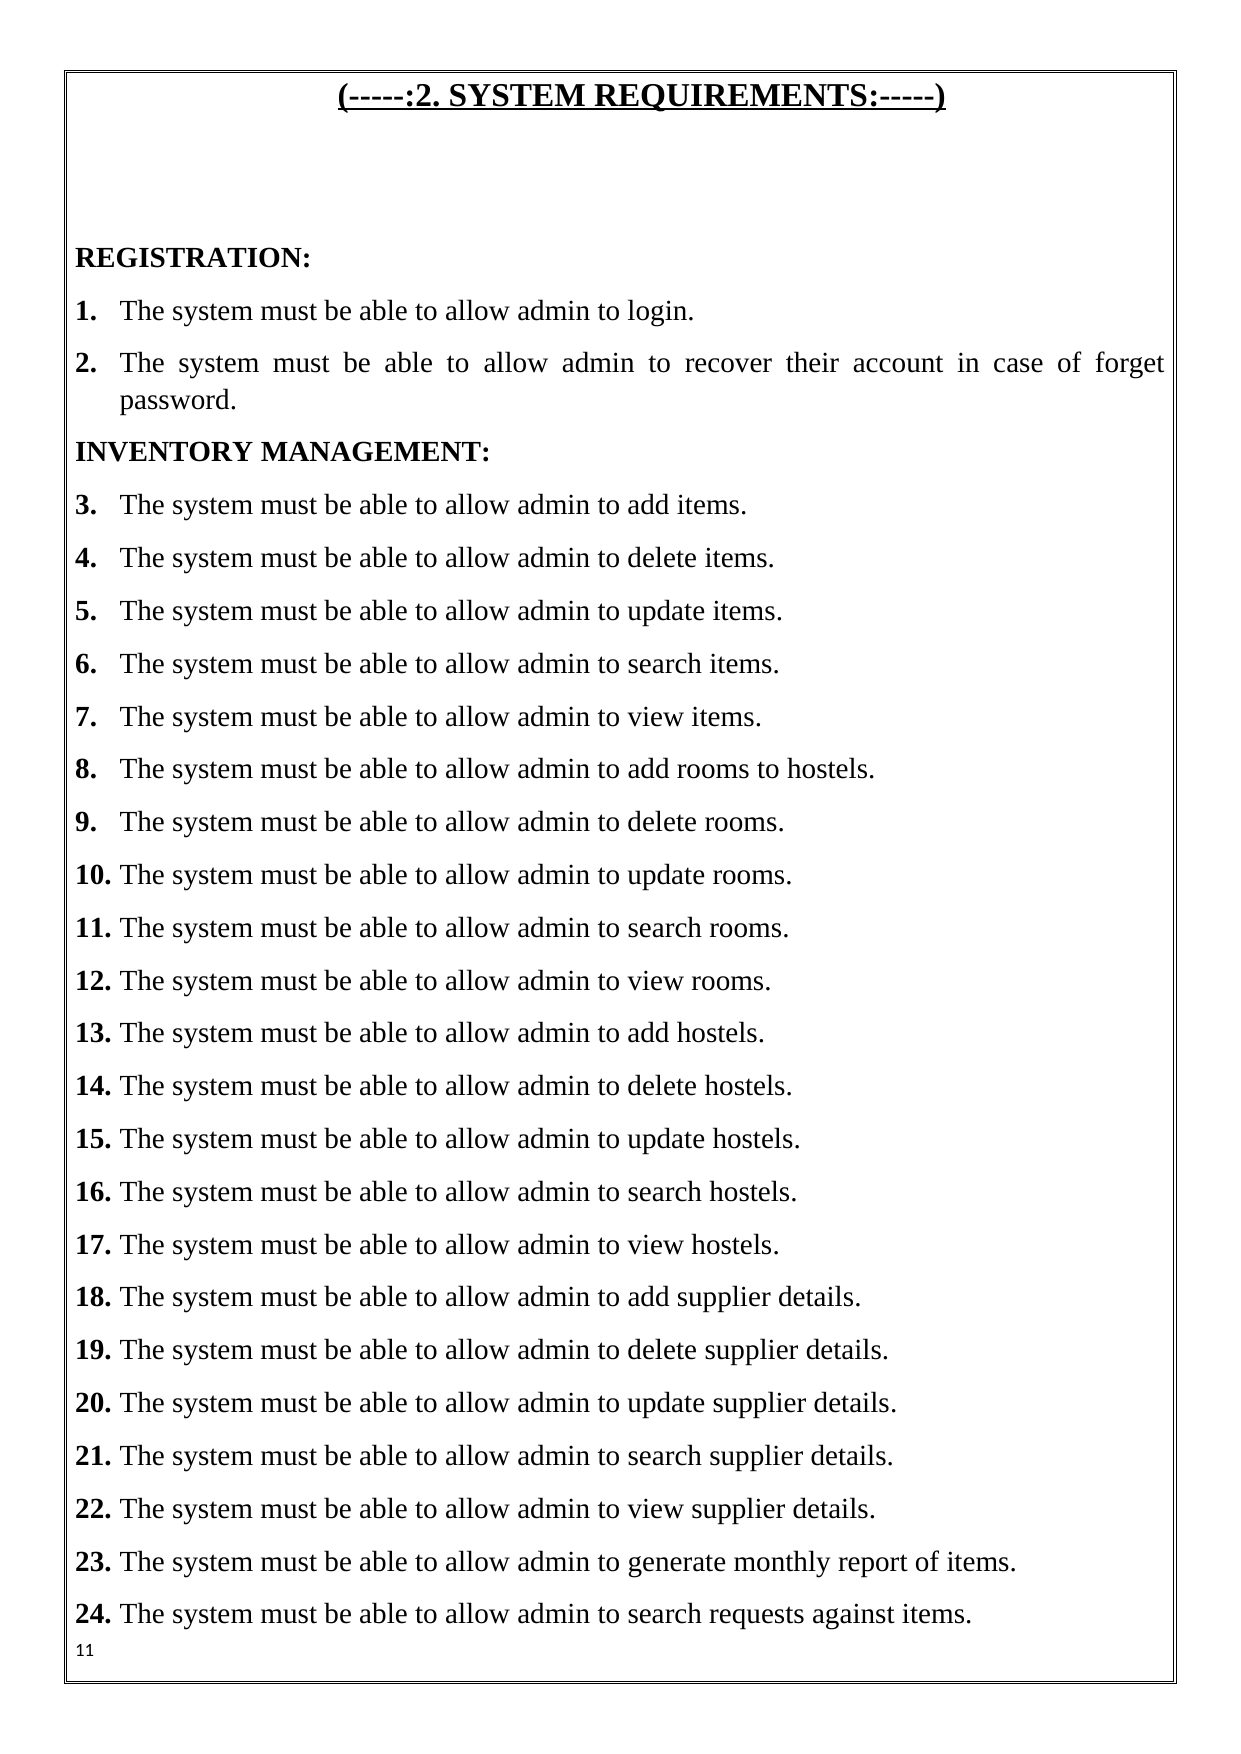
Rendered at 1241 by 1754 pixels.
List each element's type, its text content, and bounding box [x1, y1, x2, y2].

list The system must be able to allow admin to generate monthly report of items. [75, 1544, 1165, 1577]
list The system must be able to allow admin to delete hostels. [75, 1068, 1165, 1102]
list The system must be able to allow admin to add supplier details. [75, 1279, 1165, 1313]
list The system must be able to allow admin to search supplier details. [75, 1438, 1165, 1472]
list (-----:2. SYSTEM REQUIREMENTS:-----) [75, 75, 1165, 113]
list The system must be able to allow admin to add hostels. [75, 1016, 1165, 1049]
list The system must be able to allow admin to update supplier details. [75, 1385, 1165, 1419]
list The system must be able to allow admin to delete rooms. [75, 804, 1165, 838]
list The system must be able to allow admin to search hostels. [75, 1174, 1165, 1207]
list The system must be able to allow admin to add items. [75, 487, 1165, 521]
list The system must be able to allow admin to recover their account in case of forget password. [75, 346, 1165, 415]
list The system must be able to allow admin to update rooms. [75, 857, 1165, 891]
list The system must be able to allow admin to login. [75, 293, 1165, 326]
list The system must be able to allow admin to add rooms to hostels. [75, 751, 1165, 785]
text REGISTRATION: [75, 240, 1165, 273]
list The system must be able to allow admin to update hostels. [75, 1121, 1165, 1155]
list The system must be able to allow admin to search items. [75, 646, 1165, 679]
list The system must be able to allow admin to search requests against items. [75, 1596, 1165, 1630]
list The system must be able to allow admin to view rooms. [75, 963, 1165, 996]
list The system must be able to allow admin to delete supplier details. [75, 1332, 1165, 1366]
list The system must be able to allow admin to search rooms. [75, 910, 1165, 943]
list The system must be able to allow admin to view hostels. [75, 1227, 1165, 1260]
list The system must be able to allow admin to update items. [75, 593, 1165, 627]
list The system must be able to allow admin to view supplier details. [75, 1491, 1165, 1524]
list The system must be able to allow admin to delete items. [75, 540, 1165, 574]
list The system must be able to allow admin to view items. [75, 699, 1165, 732]
list INVENTORY MANAGEMENT: [75, 434, 1165, 468]
